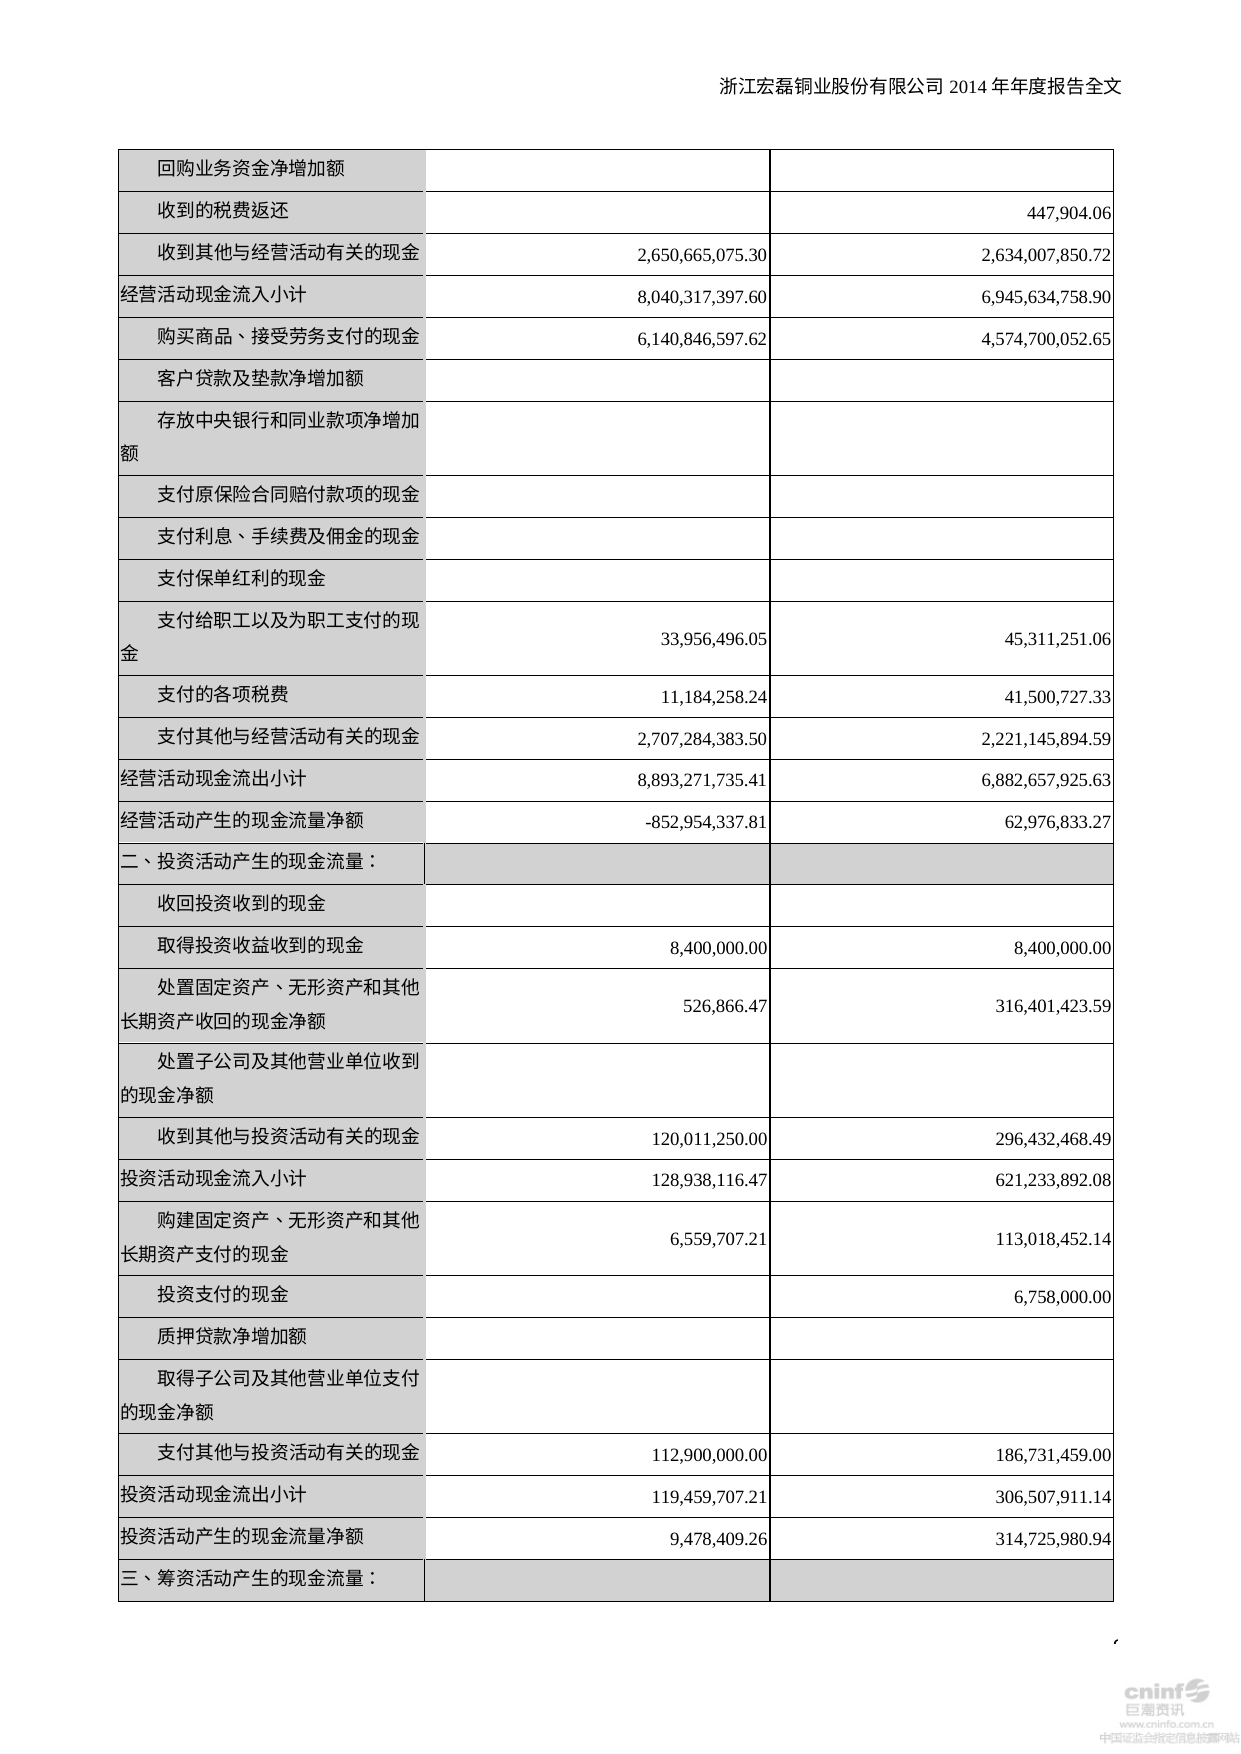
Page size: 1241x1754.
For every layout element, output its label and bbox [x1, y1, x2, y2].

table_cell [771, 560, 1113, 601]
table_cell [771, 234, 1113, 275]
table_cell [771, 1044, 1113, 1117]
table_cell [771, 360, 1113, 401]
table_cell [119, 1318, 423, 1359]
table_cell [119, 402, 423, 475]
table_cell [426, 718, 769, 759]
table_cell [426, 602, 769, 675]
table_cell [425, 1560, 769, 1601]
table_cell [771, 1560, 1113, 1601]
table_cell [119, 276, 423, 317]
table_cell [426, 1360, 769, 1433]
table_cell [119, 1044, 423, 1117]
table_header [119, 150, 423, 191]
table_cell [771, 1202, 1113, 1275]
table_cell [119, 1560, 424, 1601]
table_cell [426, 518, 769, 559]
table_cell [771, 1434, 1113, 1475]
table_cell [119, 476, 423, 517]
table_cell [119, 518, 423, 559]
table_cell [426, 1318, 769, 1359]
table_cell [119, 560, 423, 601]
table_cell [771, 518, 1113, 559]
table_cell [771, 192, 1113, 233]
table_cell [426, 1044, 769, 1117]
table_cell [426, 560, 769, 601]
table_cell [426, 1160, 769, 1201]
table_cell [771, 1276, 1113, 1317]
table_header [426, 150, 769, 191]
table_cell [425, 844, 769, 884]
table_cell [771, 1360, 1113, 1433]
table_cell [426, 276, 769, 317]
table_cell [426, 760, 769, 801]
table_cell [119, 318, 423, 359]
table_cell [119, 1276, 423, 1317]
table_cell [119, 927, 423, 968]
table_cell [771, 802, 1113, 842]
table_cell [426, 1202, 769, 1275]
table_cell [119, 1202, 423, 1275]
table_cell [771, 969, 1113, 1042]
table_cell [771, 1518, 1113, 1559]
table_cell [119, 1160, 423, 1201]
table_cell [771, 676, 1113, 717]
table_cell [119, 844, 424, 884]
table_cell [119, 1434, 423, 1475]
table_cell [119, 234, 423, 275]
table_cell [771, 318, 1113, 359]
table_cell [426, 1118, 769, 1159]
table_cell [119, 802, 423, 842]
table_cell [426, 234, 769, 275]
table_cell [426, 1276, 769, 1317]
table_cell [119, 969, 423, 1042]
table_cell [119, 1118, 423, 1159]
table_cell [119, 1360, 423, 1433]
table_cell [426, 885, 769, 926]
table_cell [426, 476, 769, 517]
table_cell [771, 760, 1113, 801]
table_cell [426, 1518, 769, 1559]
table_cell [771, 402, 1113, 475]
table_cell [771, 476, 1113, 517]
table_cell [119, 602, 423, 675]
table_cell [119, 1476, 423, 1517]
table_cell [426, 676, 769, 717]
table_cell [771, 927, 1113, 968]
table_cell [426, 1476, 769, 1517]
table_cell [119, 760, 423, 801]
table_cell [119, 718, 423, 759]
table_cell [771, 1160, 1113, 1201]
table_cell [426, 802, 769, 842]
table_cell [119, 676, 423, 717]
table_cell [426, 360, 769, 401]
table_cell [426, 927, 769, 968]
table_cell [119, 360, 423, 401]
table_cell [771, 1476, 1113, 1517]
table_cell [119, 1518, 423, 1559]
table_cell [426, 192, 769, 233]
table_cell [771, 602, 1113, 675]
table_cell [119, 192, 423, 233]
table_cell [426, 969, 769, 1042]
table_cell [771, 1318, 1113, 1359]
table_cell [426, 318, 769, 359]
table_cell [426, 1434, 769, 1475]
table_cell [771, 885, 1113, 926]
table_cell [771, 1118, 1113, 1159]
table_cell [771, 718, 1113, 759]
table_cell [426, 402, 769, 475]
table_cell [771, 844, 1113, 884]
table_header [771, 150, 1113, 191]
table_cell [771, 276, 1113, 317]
picture [1099, 1673, 1241, 1754]
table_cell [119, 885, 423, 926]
